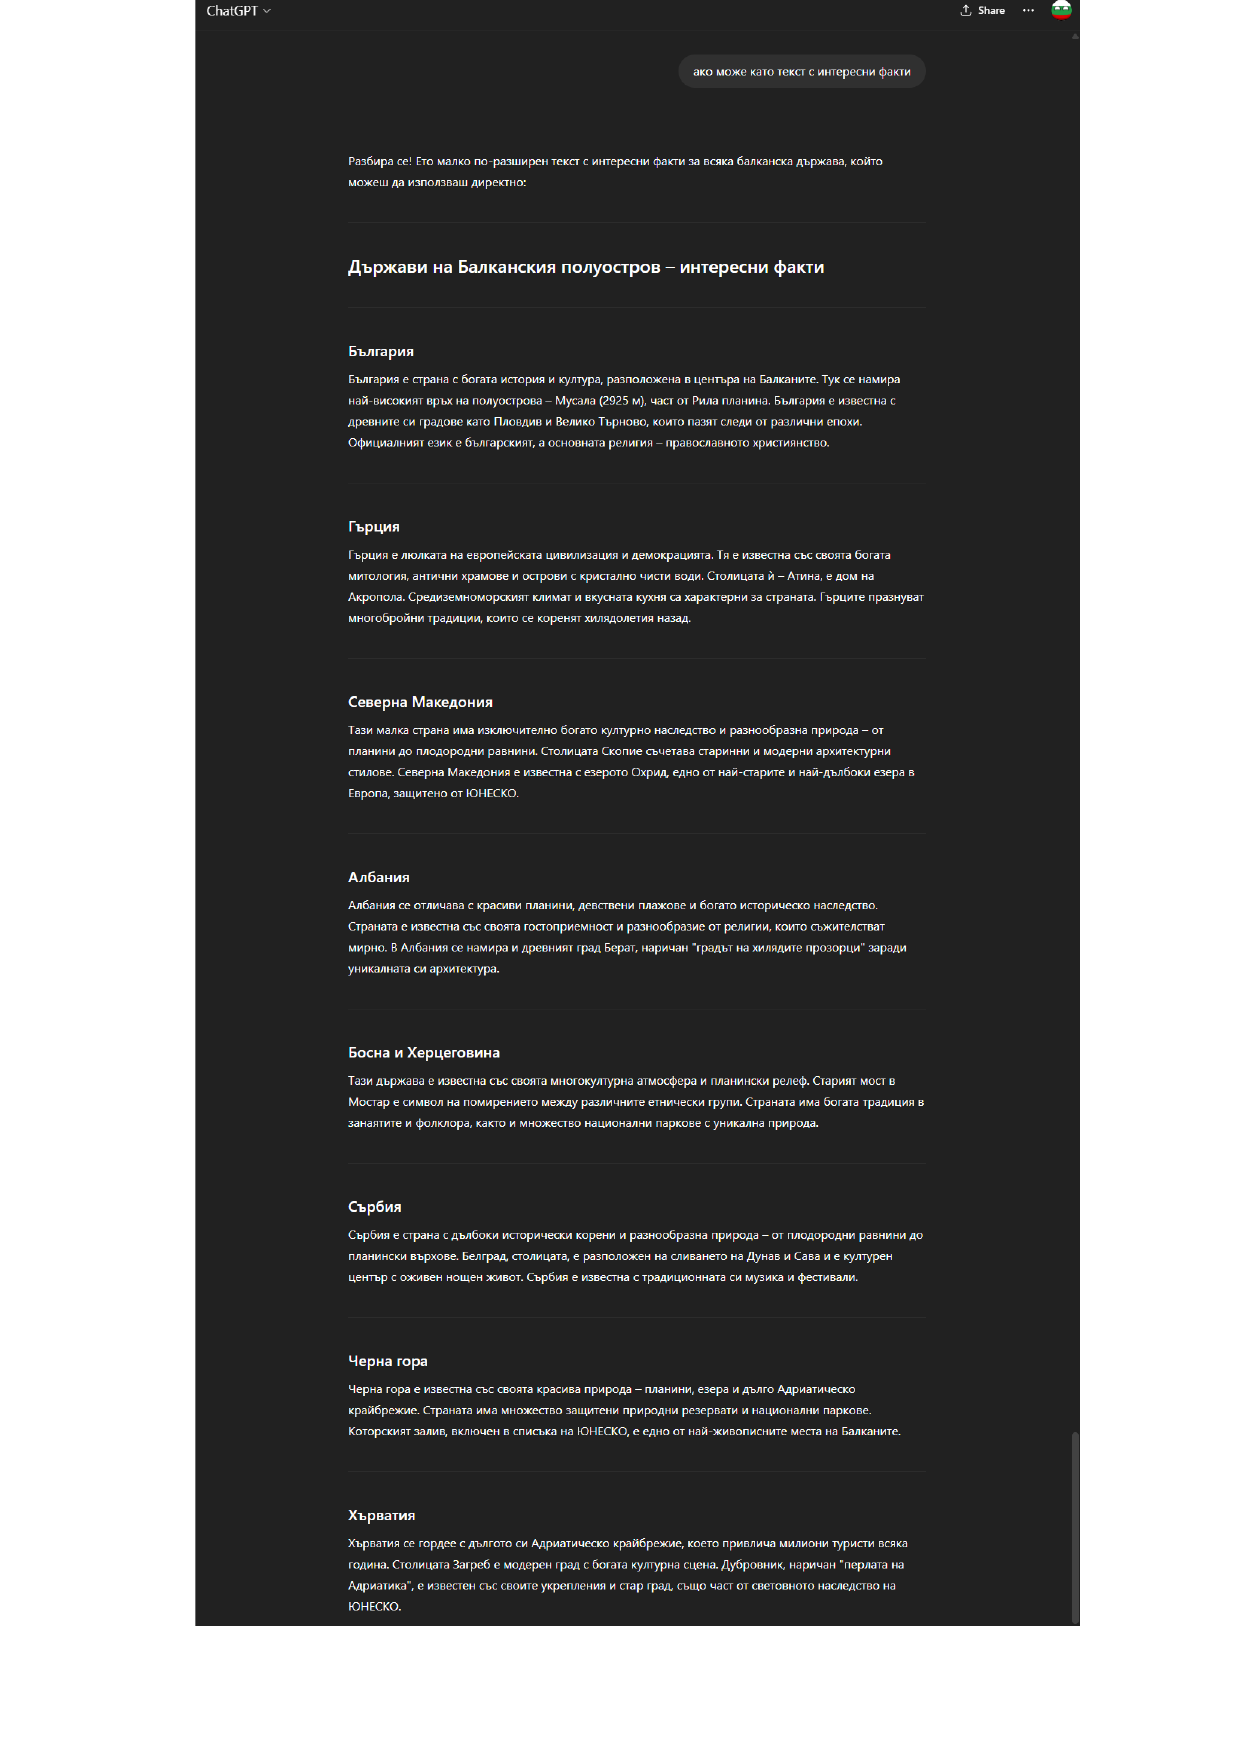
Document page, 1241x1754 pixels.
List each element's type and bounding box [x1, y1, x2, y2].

picture [195, 0, 1080, 1626]
